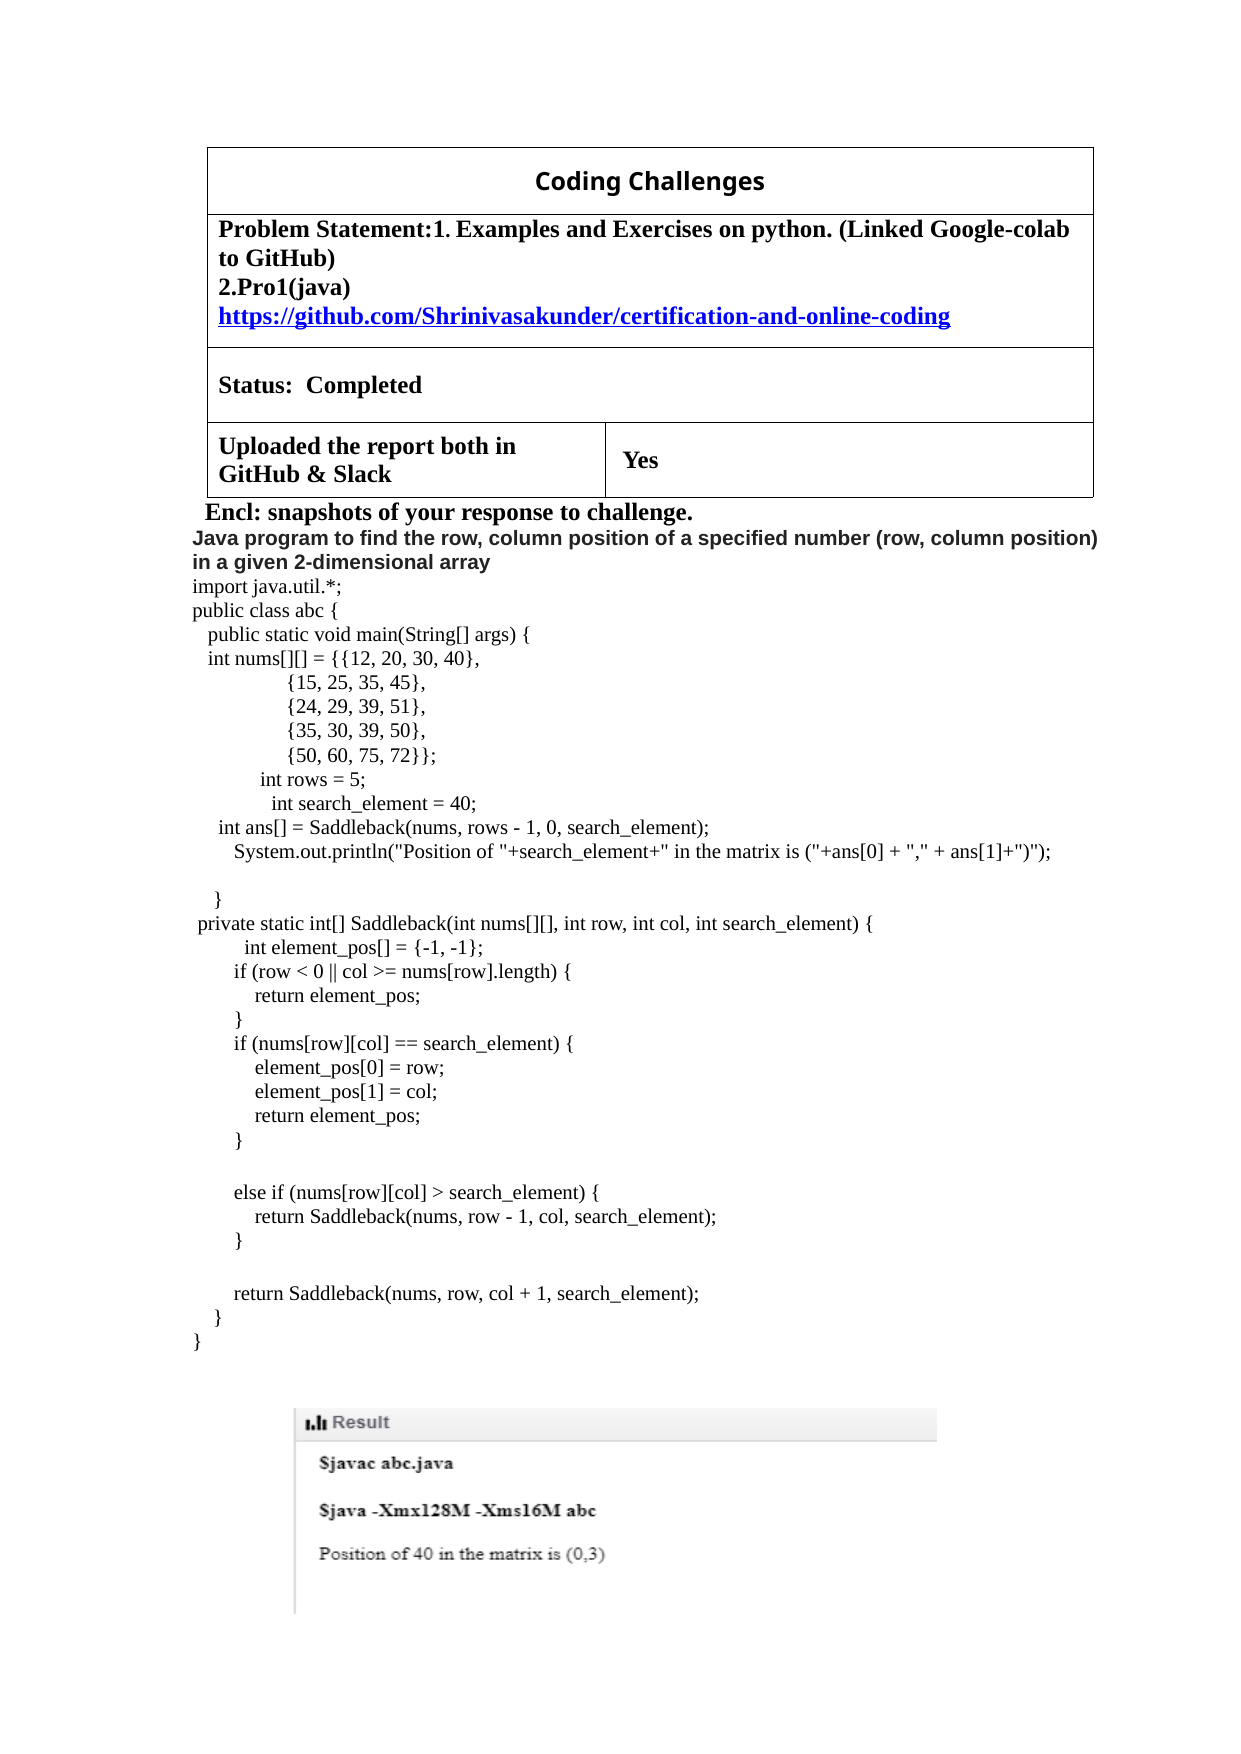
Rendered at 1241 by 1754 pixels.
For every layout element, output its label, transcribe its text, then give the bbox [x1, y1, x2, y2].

text if (row < 0 || col >= nums[row].length) { [192, 959, 1122, 983]
table_cell Yes [606, 423, 1093, 497]
text int element_pos[] = {-1, -1}; [192, 935, 1122, 959]
text element_pos[0] = row; [192, 1055, 1122, 1079]
text } [192, 1329, 1122, 1353]
text Java program to find the row, column position of a specified number (row, column position) in a given 2-dimensional array [491, 526, 1122, 574]
text import java.util.*; [192, 574, 1122, 598]
table_cell Uploaded the report both in GitHub & Slack [208, 423, 605, 497]
text return Saddleback(nums, row, col + 1, search_element); [192, 1281, 1122, 1305]
text System.out.println("Position of "+search_element+" in the matrix is ("+ans[0] + "," + ans[1]+")"); [192, 839, 1122, 887]
table_cell Problem Statement:1. Examples and Exercises on python. (Linked Google-colab to GitHub) 2.Pro1(java) https://github.com/Shrinivasakunder/certification-and-online-coding [208, 215, 1093, 347]
text Encl: snapshots of your response to challenge. [192, 497, 1122, 526]
text public class abc { [192, 598, 1122, 622]
text } [192, 887, 1122, 911]
picture [293, 1408, 937, 1614]
text } [192, 1305, 1122, 1329]
text else if (nums[row][col] > search_element) { [192, 1180, 1122, 1204]
text return element_pos; [192, 1103, 1122, 1127]
text if (nums[row][col] == search_element) { [192, 1031, 1122, 1055]
text } [192, 1127, 1122, 1152]
table_cell Status: Completed [208, 348, 1093, 422]
text {50, 60, 75, 72}}; [192, 742, 1122, 767]
text } [192, 1007, 1122, 1031]
table_header Coding Challenges [208, 148, 1093, 214]
text element_pos[1] = col; [192, 1079, 1122, 1103]
text return element_pos; [192, 983, 1122, 1007]
text int rows = 5; [192, 767, 1122, 791]
text int nums[][] = {{12, 20, 30, 40}, [192, 646, 1122, 670]
text int search_element = 40; [192, 791, 1122, 815]
text public static void main(String[] args) { [192, 622, 1122, 646]
text return Saddleback(nums, row - 1, col, search_element); [192, 1204, 1122, 1228]
text } [192, 1228, 1122, 1252]
text private static int[] Saddleback(int nums[][], int row, int col, int search_element) { [192, 911, 1122, 935]
text int ans[] = Saddleback(nums, rows - 1, 0, search_element); [192, 815, 1122, 839]
text {15, 25, 35, 45}, [192, 670, 1122, 694]
text {35, 30, 39, 50}, [192, 718, 1122, 742]
text {24, 29, 39, 51}, [192, 694, 1122, 718]
